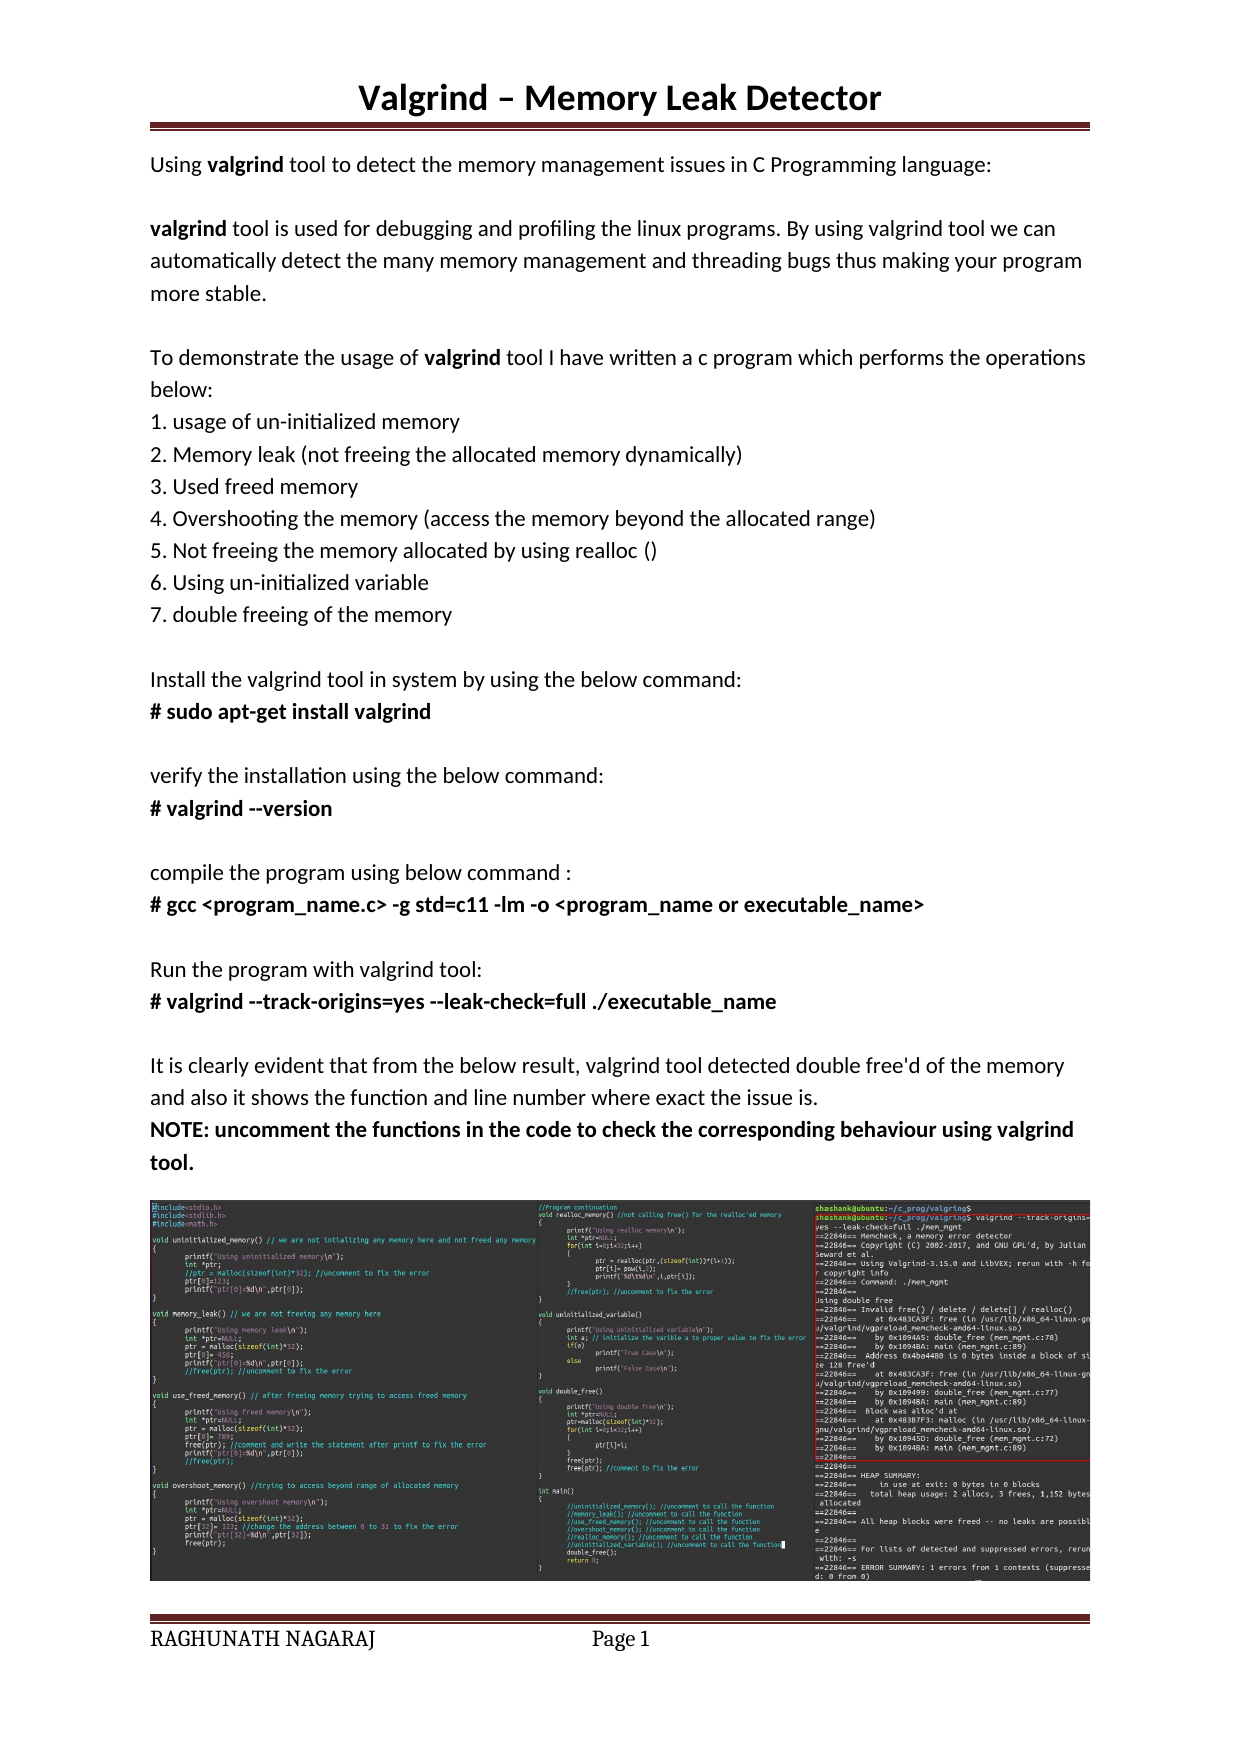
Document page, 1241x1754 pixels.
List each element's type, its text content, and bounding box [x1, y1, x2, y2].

picture [150, 1200, 1091, 1581]
text Using valgrind tool to detect the memory management issues in C Programming language: valgrind tool is used for debugging and profiling the linux programs. By using valgrind tool we can automatically detect the many memory management and threading bugs thus making your program more stable. To demonstrate the usage of valgrind tool I have written a c program which performs the operations below: 1. usage of un-initialized memory 2. Memory leak (not freeing the allocated memory dynamically) 3. Used freed memory 4. Overshooting the memory (access the memory beyond the allocated range) 5. Not freeing the memory allocated by using realloc () 6. Using un-initialized variable 7. double freeing of the memory Install the valgrind tool in system by using the below command: # sudo apt-get install valgrind verify the installation using the below command: # valgrind --version compile the program using below command : # gcc <program_name.c> -g std=c11 -lm -o <program_name or executable_name> Run the program with valgrind tool: # valgrind --track-origins=yes --leak-check=full ./executable_name It is clearly evident that from the below result, valgrind tool detected double free'd of the memory and also it shows the function and line number where exact the issue is. NOTE: uncomment the functions in the code to check the corresponding behaviour using valgrind tool. [150, 150, 1090, 1176]
